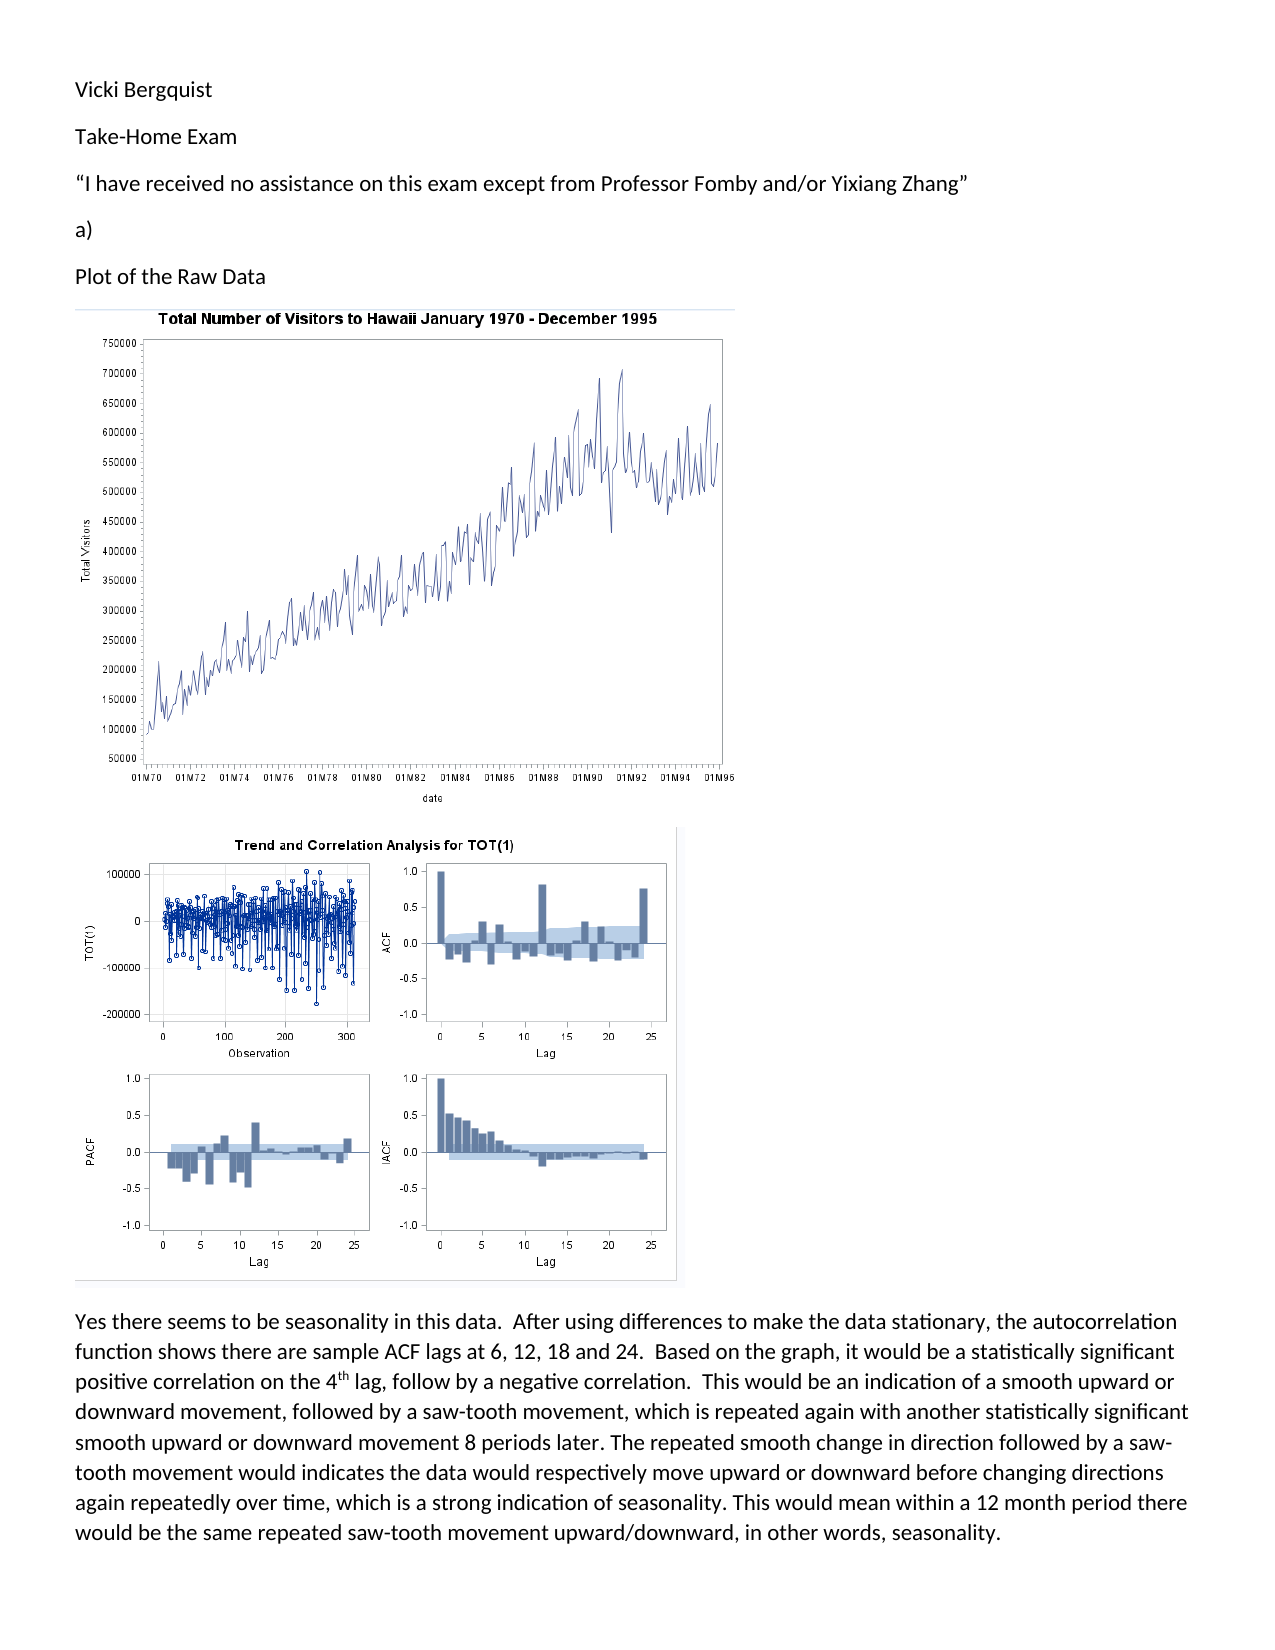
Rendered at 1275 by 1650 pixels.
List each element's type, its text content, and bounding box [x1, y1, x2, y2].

text Plot of the Raw Data [75, 262, 1200, 291]
picture [75, 309, 735, 809]
text Vicki Bergquist [75, 75, 1200, 103]
picture [75, 827, 686, 1288]
text “I have received no assistance on this exam except from Professor Fomby and/or Yixiang Zhang” [75, 169, 1200, 197]
text Take-Home Exam [75, 122, 1200, 150]
text Yes there seems to be seasonality in this data. After using differences to make the data stationary, the autocorrelation function shows there are sample ACF lags at 6, 12, 18 and 24. Based on the graph, it would be a statistically significant positive correlation on the 4th lag, follow by a negative correlation. This would be an indication of a smooth upward or downward movement, followed by a saw-tooth movement, which is repeated again with another statistically significant smooth upward or downward movement 8 periods later. The repeated smooth change in direction followed by a saw-tooth movement would indicates the data would respectively move upward or downward before changing directions again repeatedly over time, which is a strong indication of seasonality. This would mean within a 12 month period there would be the same repeated saw-tooth movement upward/downward, in other words, seasonality. [75, 1307, 1200, 1546]
text a) [75, 216, 1200, 244]
